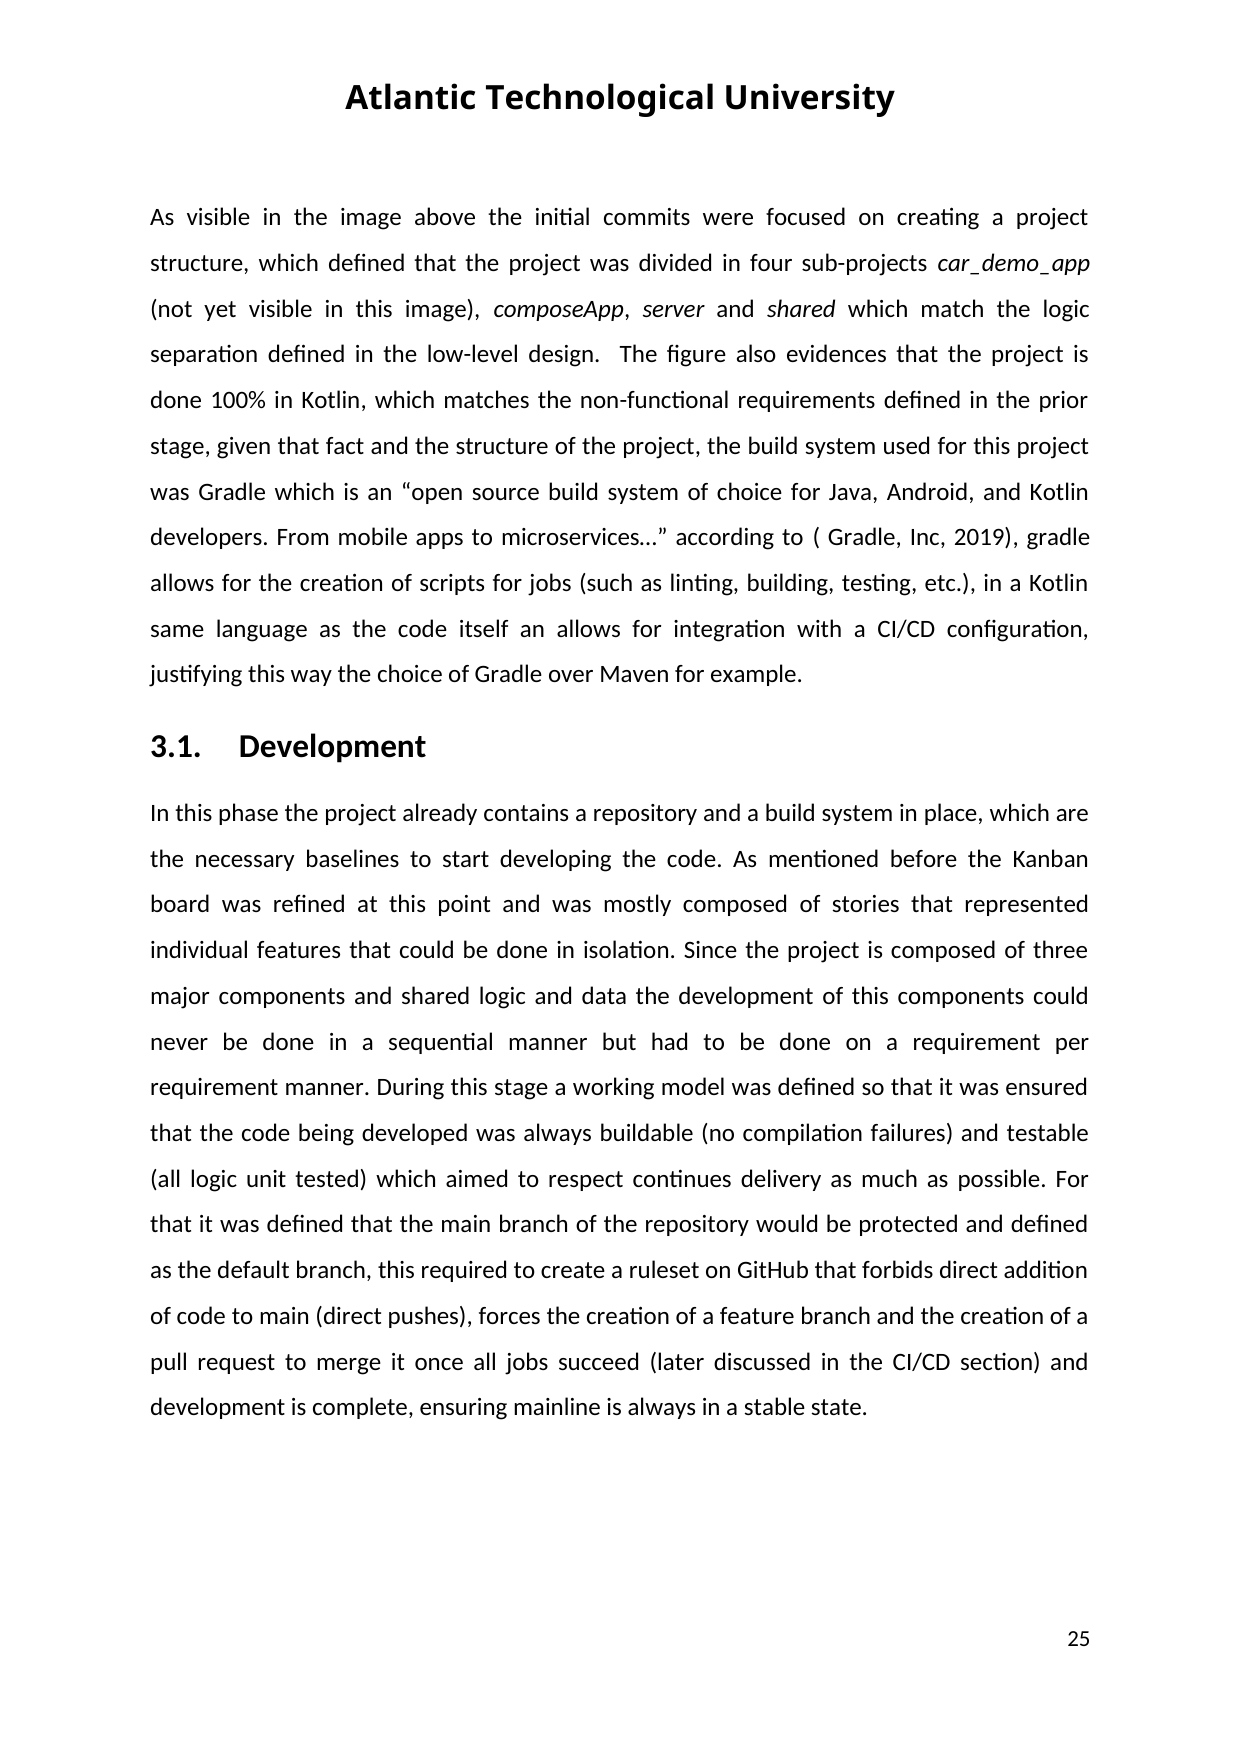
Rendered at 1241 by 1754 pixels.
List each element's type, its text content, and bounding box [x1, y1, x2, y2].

subtitle Development [150, 725, 1090, 766]
text In this phase the project already contains a repository and a build system in place, which are the necessary baselines to start developing the code. As mentioned before the Kanban board was refined at this point and was mostly composed of stories that represented individual features that could be done in isolation. Since the project is composed of three major components and shared logic and data the development of this components could never be done in a sequential manner but had to be done on a requirement per requirement manner. During this stage a working model was defined so that it was ensured that the code being developed was always buildable (no compilation failures) and testable (all logic unit tested) which aimed to respect continues delivery as much as possible. For that it was defined that the main branch of the repository would be protected and defined as the default branch, this required to create a ruleset on GitHub that forbids direct addition of code to main (direct pushes), forces the creation of a feature branch and the creation of a pull request to merge it once all jobs succeed (later discussed in the CI/CD section) and development is complete, ensuring mainline is always in a stable state. [150, 797, 1090, 1422]
text As visible in the image above the initial commits were focused on creating a project structure, which defined that the project was divided in four sub-projects car_demo_app (not yet visible in this image), composeApp, server and shared which match the logic separation defined in the low-level design. The figure also evidences that the project is done 100% in Kotlin, which matches the non-functional requirements defined in the prior stage, given that fact and the structure of the project, the build system used for this project was Gradle which is an “open source build system of choice for Java, Android, and Kotlin developers. From mobile apps to microservices…” according to , gradle allows for the creation of scripts for jobs (such as linting, building, testing, etc.), in a Kotlin same language as the code itself an allows for integration with a CI/CD configuration, justifying this way the choice of Gradle over Maven for example. [150, 201, 1090, 689]
